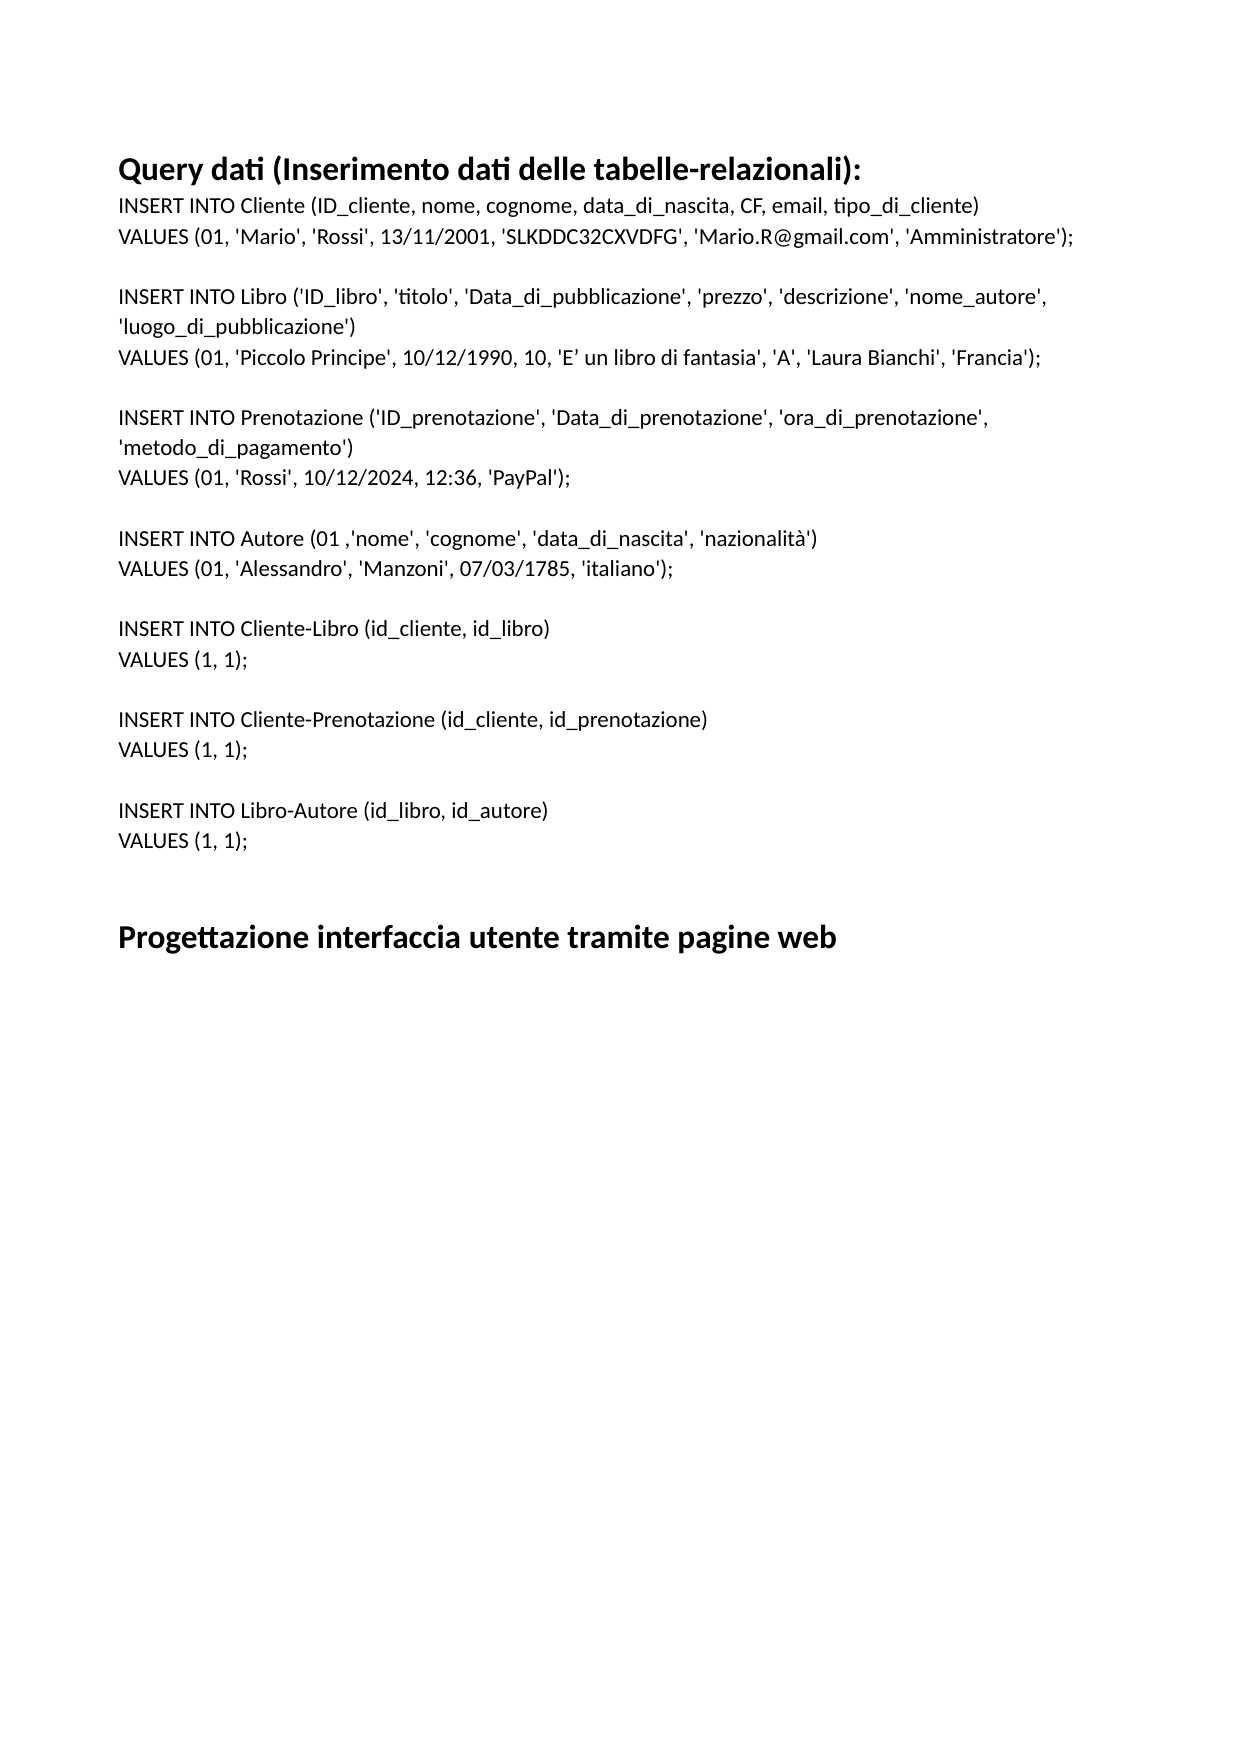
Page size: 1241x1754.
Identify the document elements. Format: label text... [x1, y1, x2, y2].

text INSERT INTO Libro ('ID_libro', 'titolo', 'Data_di_pubblicazione', 'prezzo', 'descrizione', 'nome_autore', 'luogo_di_pubblicazione') [118, 282, 1122, 340]
text VALUES (1, 1); [118, 826, 1122, 854]
text INSERT INTO Cliente-Prenotazione (id_cliente, id_prenotazione) [118, 705, 1122, 733]
text INSERT INTO Cliente-Libro (id_cliente, id_libro) [118, 614, 1122, 642]
text VALUES (01, 'Mario', 'Rossi', 13/11/2001, 'SLKDDC32CXVDFG', 'Mario.R@gmail.com', 'Amministratore'); [118, 222, 1122, 250]
text INSERT INTO Libro-Autore (id_libro, id_autore) [118, 796, 1122, 824]
text VALUES (1, 1); [118, 735, 1122, 763]
text Progettazione interfaccia utente tramite pagine web [118, 917, 1122, 957]
text VALUES (1, 1); [118, 645, 1122, 673]
text Query dati (Inserimento dati delle tabelle-relazionali): [118, 148, 1122, 188]
text INSERT INTO Prenotazione ('ID_prenotazione', 'Data_di_prenotazione', 'ora_di_prenotazione', 'metodo_di_pagamento') [118, 403, 1122, 461]
text INSERT INTO Autore (01 ,'nome', 'cognome', 'data_di_nascita', 'nazionalità') [118, 524, 1122, 552]
text VALUES (01, 'Alessandro', 'Manzoni', 07/03/1785, 'italiano'); [118, 554, 1122, 582]
text INSERT INTO Cliente (ID_cliente, nome, cognome, data_di_nascita, CF, email, tipo_di_cliente) [118, 192, 1122, 219]
text VALUES (01, 'Rossi', 10/12/2024, 12:36, 'PayPal'); [118, 463, 1122, 491]
text VALUES (01, 'Piccolo Principe', 10/12/1990, 10, 'E’ un libro di fantasia', 'A', 'Laura Bianchi', 'Francia'); [118, 343, 1122, 371]
